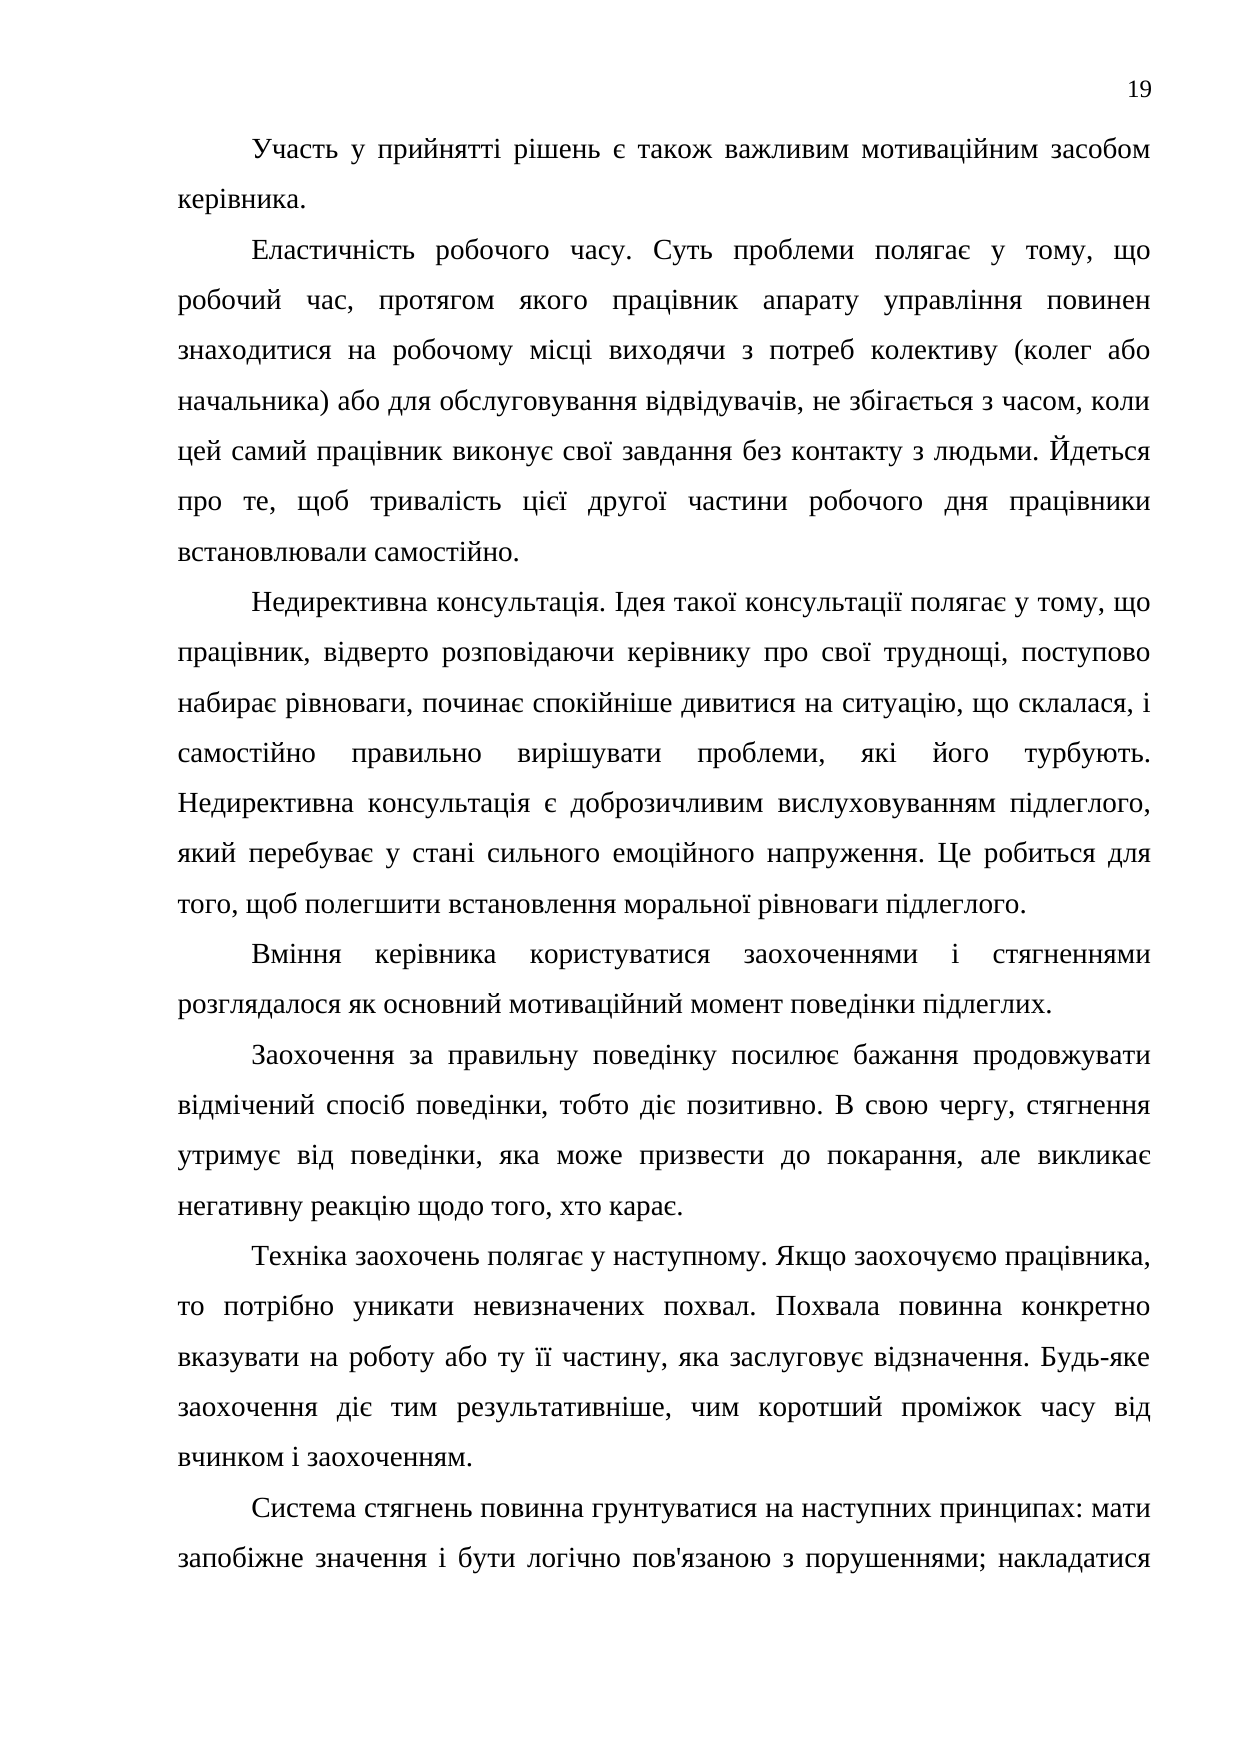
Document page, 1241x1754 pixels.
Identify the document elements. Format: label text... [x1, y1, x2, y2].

text Техніка заохочень полягає у наступному. Якщо заохочуємо працівника, то потрібно уникати невизначених похвал. Похвала повинна конкретно вказувати на роботу або ту її частину, яка заслуговує відзначення. Будь-яке заохочення діє тим результативніше, чим коротший проміжок часу від вчинком і заохоченням. [177, 1238, 1152, 1473]
text Участь у прийнятті рішень є також важливим мотиваційним засобом керівника. [177, 131, 1152, 215]
text Вміння керівника користуватися заохоченнями і стягненнями розглядалося як основний мотиваційний момент поведінки підлеглих. [177, 936, 1152, 1020]
text Еластичність робочого часу. Суть проблеми полягає у тому, що робочий час, протягом якого працівник апарату управління повинен знаходитися на робочому місці виходячи з потреб колективу (колег або начальника) або для обслуговування відвідувачів, не збігається з часом, коли цей самий працівник виконує свої завдання без контакту з людьми. Йдеться про те, щоб тривалість цієї другої частини робочого дня працівники встановлювали самостійно. [177, 232, 1152, 567]
text Недирективна консультація. Ідея такої консультації полягає у тому, що працівник, відверто розповідаючи керівнику про свої труднощі, поступово набирає рівноваги, починає спокійніше дивитися на ситуацію, що склалася, і самостійно правильно вирішувати проблеми, які його турбують. Недирективна консультація є доброзичливим вислуховуванням підлеглого, який перебуває у стані сильного емоційного напруження. Це робиться для того, щоб полегшити встановлення моральної рівноваги підлеглого. [177, 584, 1152, 919]
text Заохочення за правильну поведінку посилює бажання продовжувати відмічений спосіб поведінки, тобто діє позитивно. В свою чергу, стягнення утримує від поведінки, яка може призвести до покарання, але викликає негативну реакцію щодо того, хто карає. [177, 1037, 1152, 1221]
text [177, 1490, 1152, 1573]
